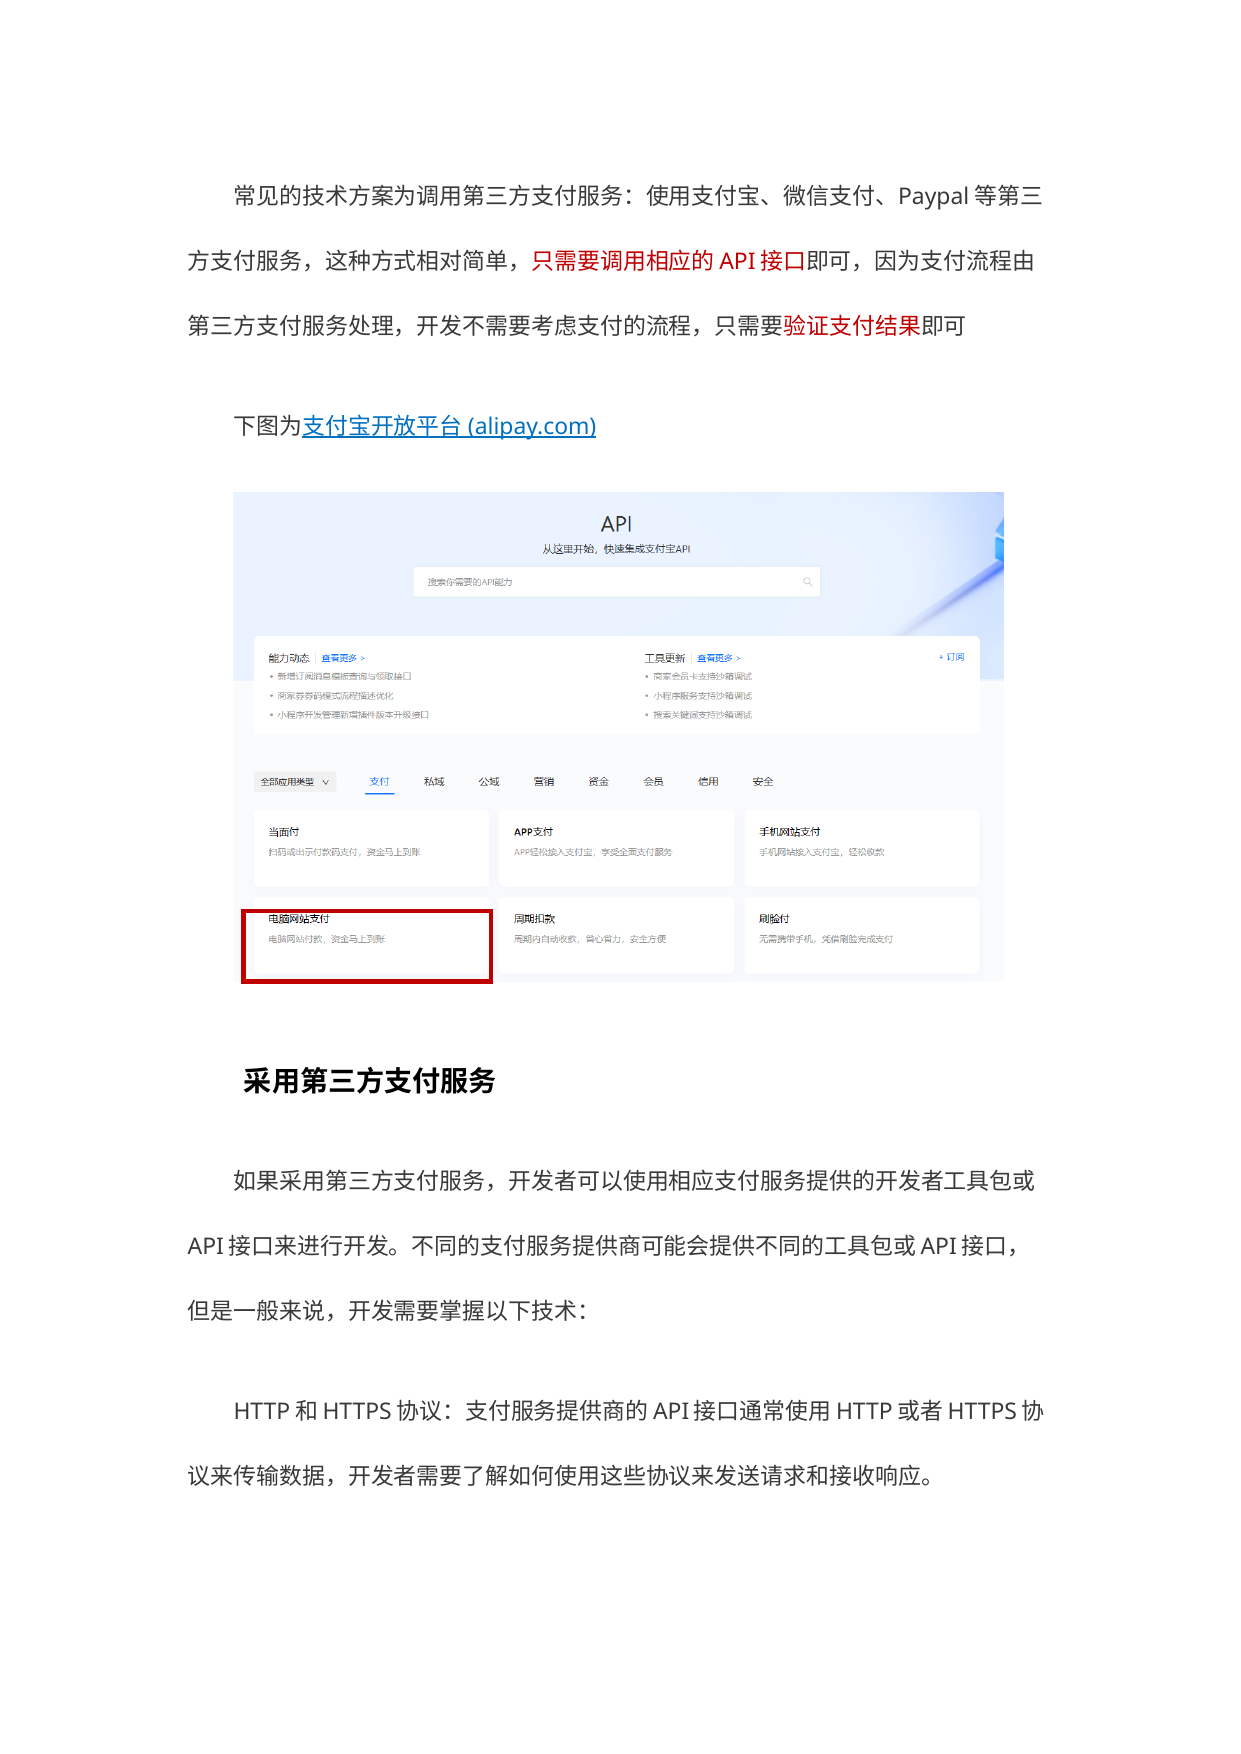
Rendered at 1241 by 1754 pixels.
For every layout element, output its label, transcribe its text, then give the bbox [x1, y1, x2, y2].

text 常见的技术方案为调用第三方支付服务：使用支付宝、微信支付、Paypal等第三方支付服务，这种方式相对简单，只需要调用相应的API接口即可，因为支付流程由第三方支付服务处理，开发不需要考虑支付的流程，只需要验证支付结果即可 [187, 162, 1053, 357]
picture [246, 913, 489, 979]
text 下图为支付宝开放平台 (alipay.com) [187, 392, 1053, 457]
text HTTP和HTTPS协议：支付服务提供商的API接口通常使用HTTP或者HTTPS协议来传输数据，开发者需要了解如何使用这些协议来发送请求和接收响应。 [187, 1377, 1053, 1507]
text 采用第三方支付服务 [187, 1047, 1053, 1112]
text 如果采用第三方支付服务，开发者可以使用相应支付服务提供的开发者工具包或API接口来进行开发。不同的支付服务提供商可能会提供不同的工具包或API接口，但是一般来说，开发需要掌握以下技术： [187, 1147, 1053, 1342]
picture [233, 492, 1004, 982]
